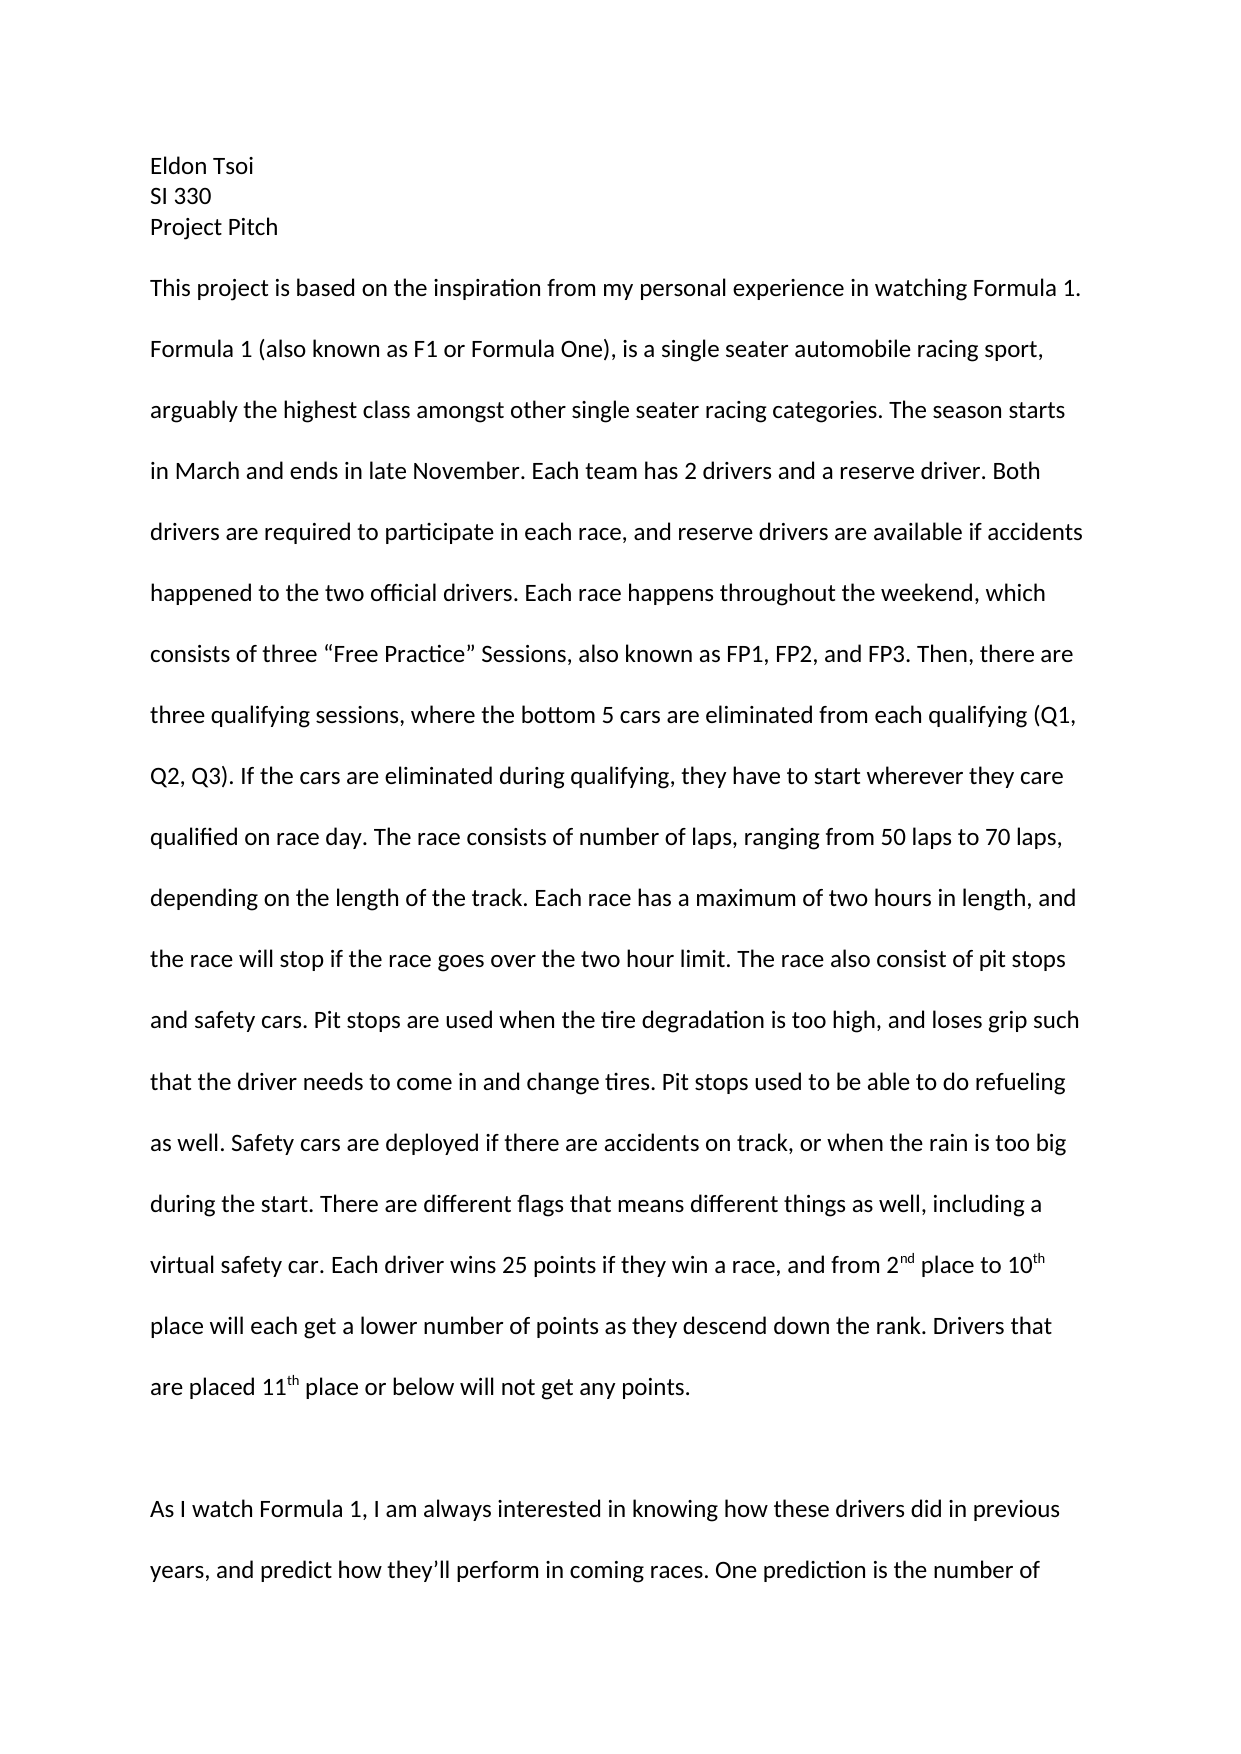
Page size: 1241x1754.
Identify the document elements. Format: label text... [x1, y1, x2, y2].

text Eldon Tsoi [150, 150, 1090, 181]
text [150, 1493, 1090, 1584]
text SI 330 [150, 181, 1090, 211]
text This project is based on the inspiration from my personal experience in watching Formula 1. Formula 1 (also known as F1 or Formula One), is a single seater automobile racing sport, arguably the highest class amongst other single seater racing categories. The season starts in March and ends in late November. Each team has 2 drivers and a reserve driver. Both drivers are required to participate in each race, and reserve drivers are available if accidents happened to the two official drivers. Each race happens throughout the weekend, which consists of three “Free Practice” Sessions, also known as FP1, FP2, and FP3. Then, there are three qualifying sessions, where the bottom 5 cars are eliminated from each qualifying (Q1, Q2, Q3). If the cars are eliminated during qualifying, they have to start wherever they care qualified on race day. The race consists of number of laps, ranging from 50 laps to 70 laps, depending on the length of the track. Each race has a maximum of two hours in length, and the race will stop if the race goes over the two hour limit. The race also consist of pit stops and safety cars. Pit stops are used when the tire degradation is too high, and loses grip such that the driver needs to come in and change tires. Pit stops used to be able to do refueling as well. Safety cars are deployed if there are accidents on track, or when the rain is too big during the start. There are different flags that means different things as well, including a virtual safety car. Each driver wins 25 points if they win a race, and from 2nd place to 10th place will each get a lower number of points as they descend down the rank. Drivers that are placed 11th place or below will not get any points. [150, 272, 1090, 1401]
text Project Pitch [150, 211, 1090, 242]
